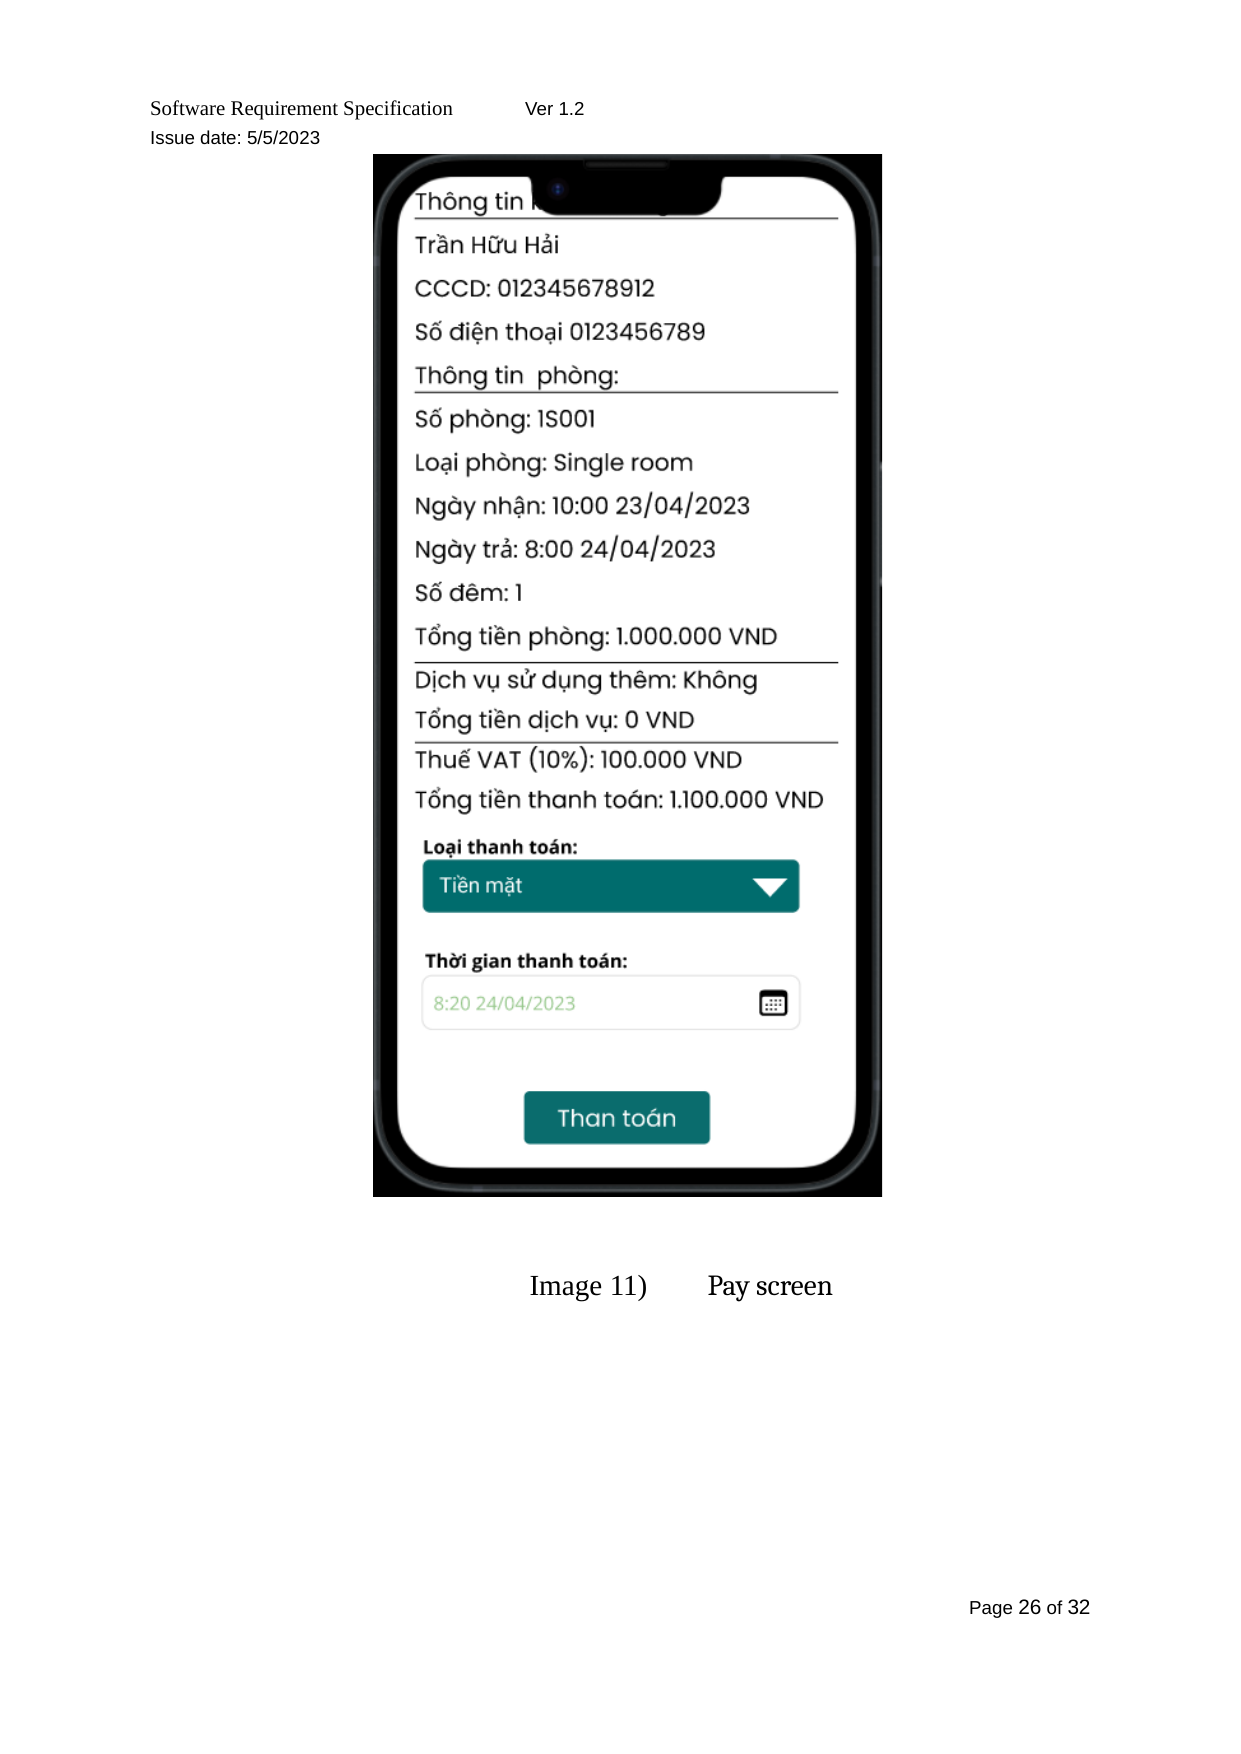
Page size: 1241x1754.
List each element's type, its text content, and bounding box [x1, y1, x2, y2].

text Pay screen [225, 1268, 1090, 1303]
picture [373, 154, 883, 1197]
